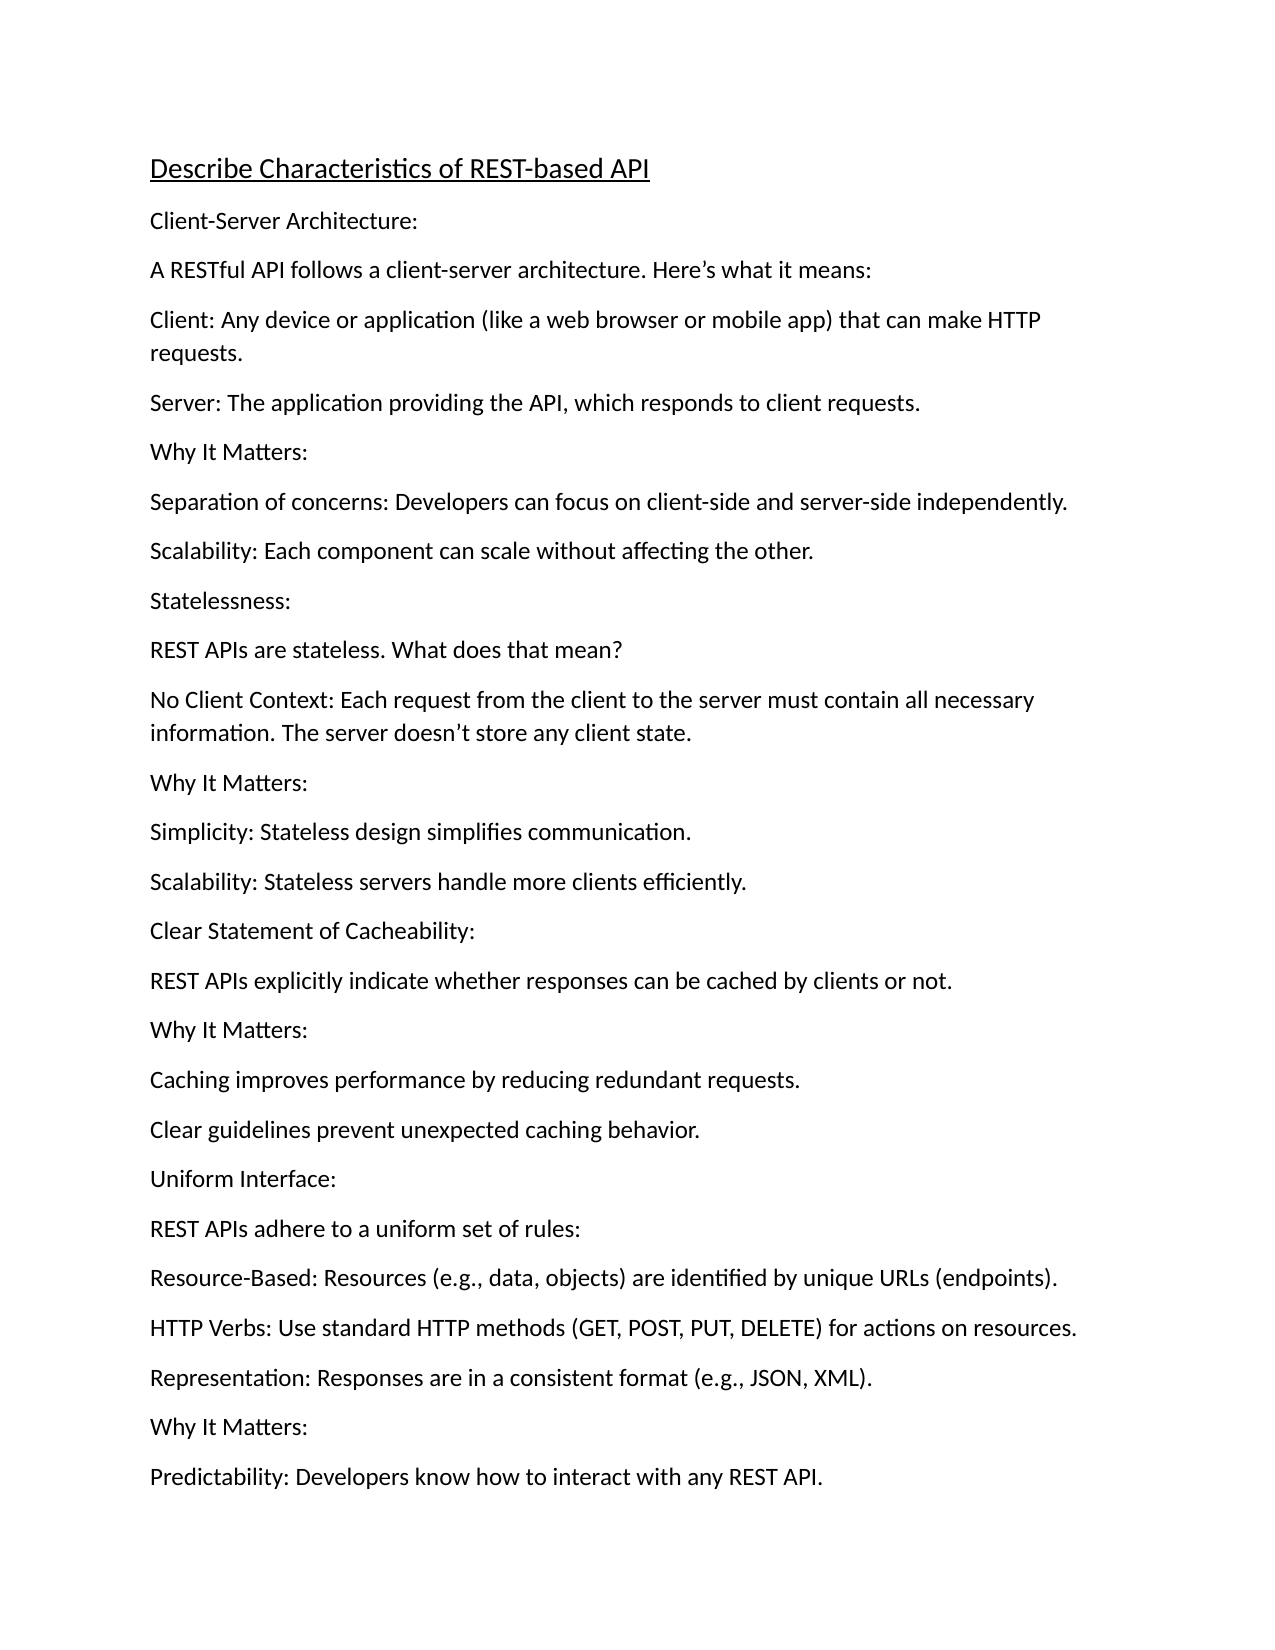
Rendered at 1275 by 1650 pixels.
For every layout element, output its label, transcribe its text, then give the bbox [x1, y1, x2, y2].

text Scalability: Each component can scale without affecting the other. [150, 536, 1125, 566]
text Why It Matters: [150, 767, 1125, 797]
text REST APIs adhere to a uniform set of rules: [150, 1213, 1125, 1243]
text Simplicity: Stateless design simplifies communication. [150, 816, 1125, 847]
text Caching improves performance by reducing redundant requests. [150, 1064, 1125, 1095]
text Predictability: Developers know how to interact with any REST API. [150, 1461, 1125, 1491]
text Scalability: Stateless servers handle more clients efficiently. [150, 866, 1125, 896]
text Separation of concerns: Developers can focus on client-side and server-side independently. [150, 486, 1125, 516]
text Uniform Interface: [150, 1163, 1125, 1194]
text Clear guidelines prevent unexpected caching behavior. [150, 1114, 1125, 1144]
text Statelessness: [150, 585, 1125, 616]
text Describe Characteristics of REST-based API [150, 150, 1125, 186]
text A RESTful API follows a client-server architecture. Here’s what it means: [150, 255, 1125, 285]
text Representation: Responses are in a consistent format (e.g., JSON, XML). [150, 1362, 1125, 1392]
text Why It Matters: [150, 1015, 1125, 1045]
text Client-Server Architecture: [150, 205, 1125, 236]
text REST APIs explicitly indicate whether responses can be cached by clients or not. [150, 965, 1125, 996]
text Resource-Based: Resources (e.g., data, objects) are identified by unique URLs (endpoints). [150, 1263, 1125, 1293]
text HTTP Verbs: Use standard HTTP methods (GET, POST, PUT, DELETE) for actions on resources. [150, 1312, 1125, 1343]
text Clear Statement of Cacheability: [150, 916, 1125, 946]
text Why It Matters: [150, 436, 1125, 467]
text Server: The application providing the API, which responds to client requests. [150, 387, 1125, 417]
text Why It Matters: [150, 1411, 1125, 1442]
text REST APIs are stateless. What does that mean? [150, 635, 1125, 665]
text Client: Any device or application (like a web browser or mobile app) that can make HTTP requests. [150, 304, 1125, 368]
text No Client Context: Each request from the client to the server must contain all necessary information. The server doesn’t store any client state. [150, 684, 1125, 748]
